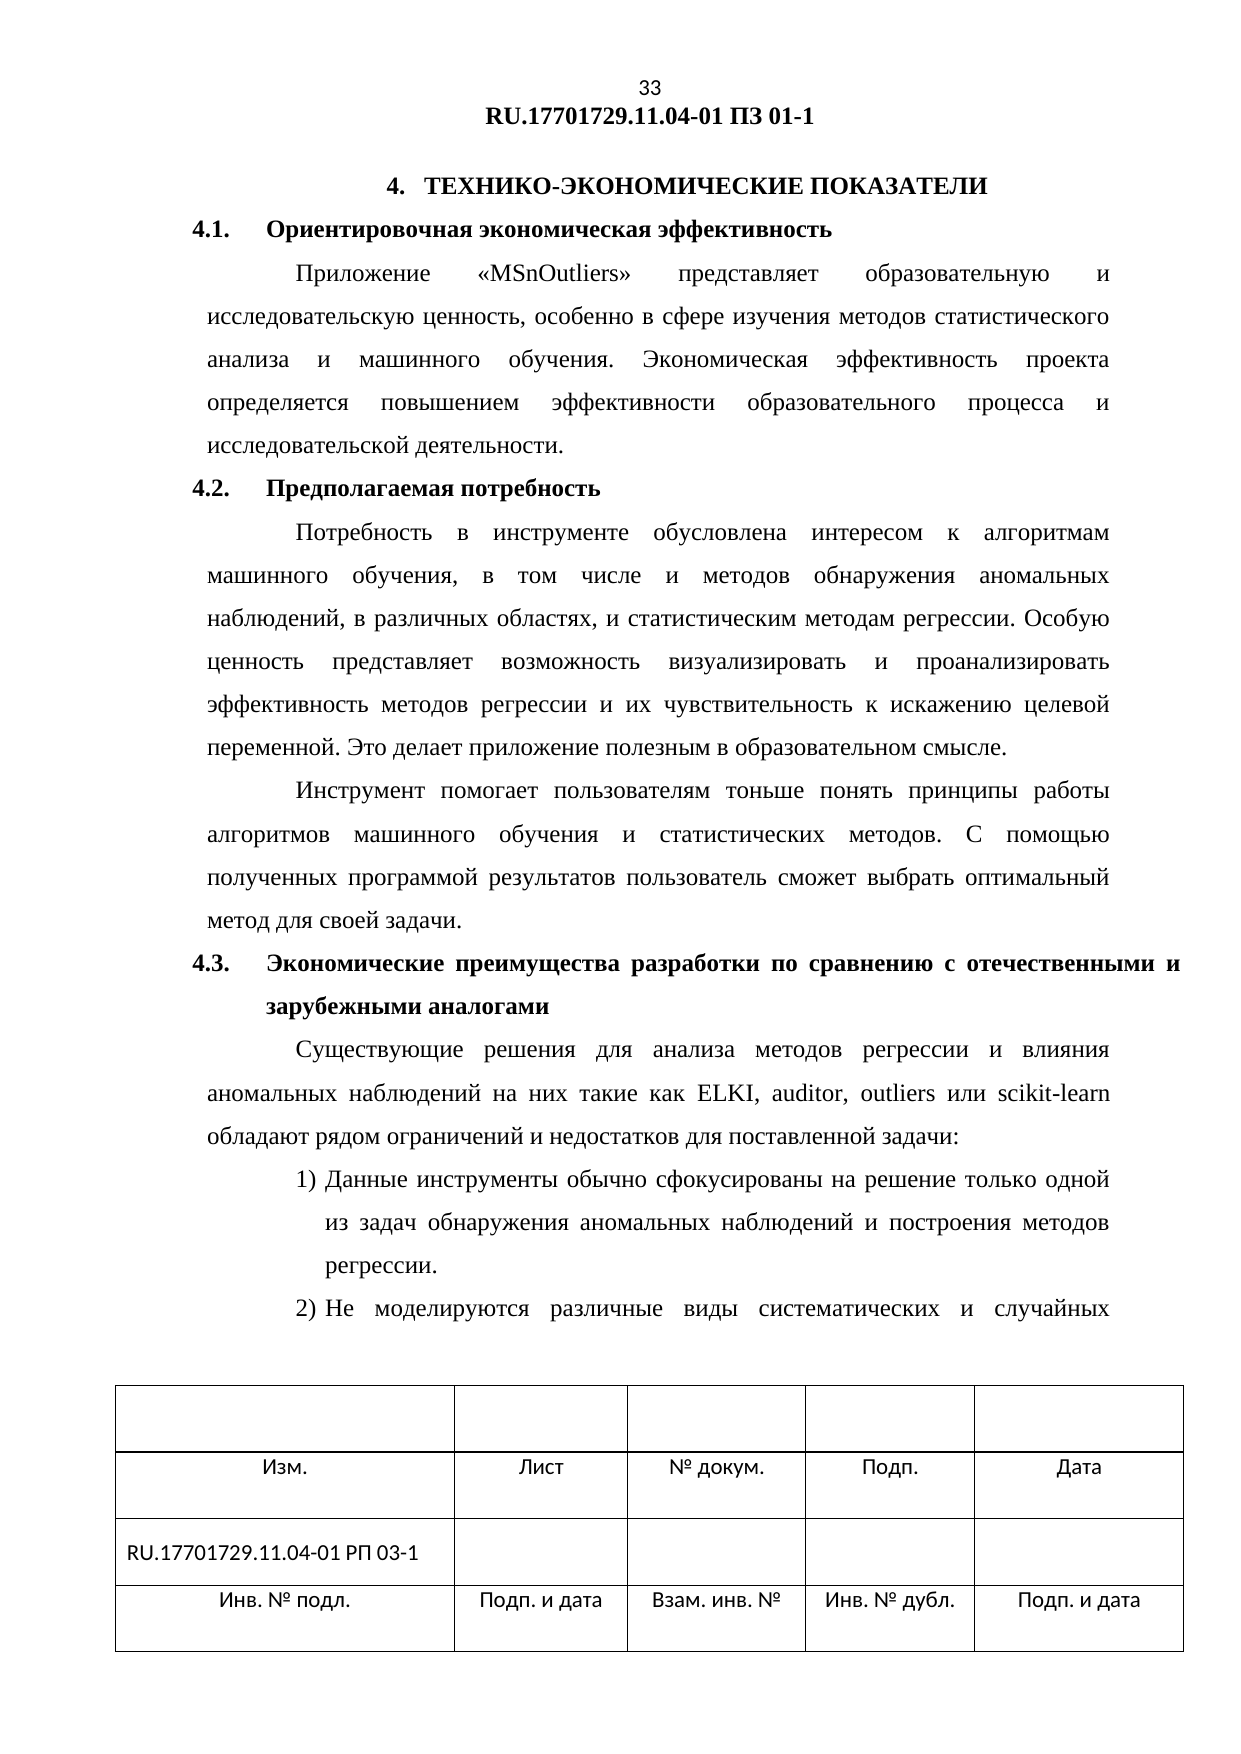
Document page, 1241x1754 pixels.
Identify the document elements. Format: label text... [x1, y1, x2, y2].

text Инструмент помогает пользователям тоньше понять принципы работы алгоритмов машинного обучения и статистических методов. С помощью полученных программой результатов пользователь сможет выбрать оптимальный метод для своей задачи. [207, 776, 1110, 934]
text Потребность в инструменте обусловлена интересом к алгоритмам машинного обучения, в том числе и методов обнаружения аномальных наблюдений, в различных областях, и статистическим методам регрессии. Особую ценность представляет возможность визуализировать и проанализировать эффективность методов регрессии и их чувствительность к искажению целевой переменной. Это делает приложение полезным в образовательном смысле. [207, 517, 1110, 761]
subtitle Экономические преимущества разработки по сравнению с отечественными и зарубежными аналогами [192, 948, 1181, 1020]
text Приложение «MSnOutliers» представляет образовательную и исследовательскую ценность, особенно в сфере изучения методов статистического анализа и машинного обучения. Экономическая эффективность проекта определяется повышением эффективности образовательного процесса и исследовательской деятельности. [207, 258, 1110, 459]
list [295, 1293, 1110, 1322]
subtitle Предполагаемая потребность [192, 473, 1181, 502]
list Данные инструменты обычно сфокусированы на решение только одной из задач обнаружения аномальных наблюдений и построения методов регрессии. [295, 1164, 1110, 1279]
subtitle ТЕХНИКО-ЭКОНОМИЧЕСКИЕ ПОКАЗАТЕЛИ [193, 171, 1181, 200]
text Существующие решения для анализа методов регрессии и влияния аномальных наблюдений на них такие как ELKI, auditor, outliers или scikit-learn обладают рядом ограничений и недостатков для поставленной задачи: [207, 1034, 1110, 1149]
subtitle Ориентировочная экономическая эффективность [192, 214, 1181, 243]
